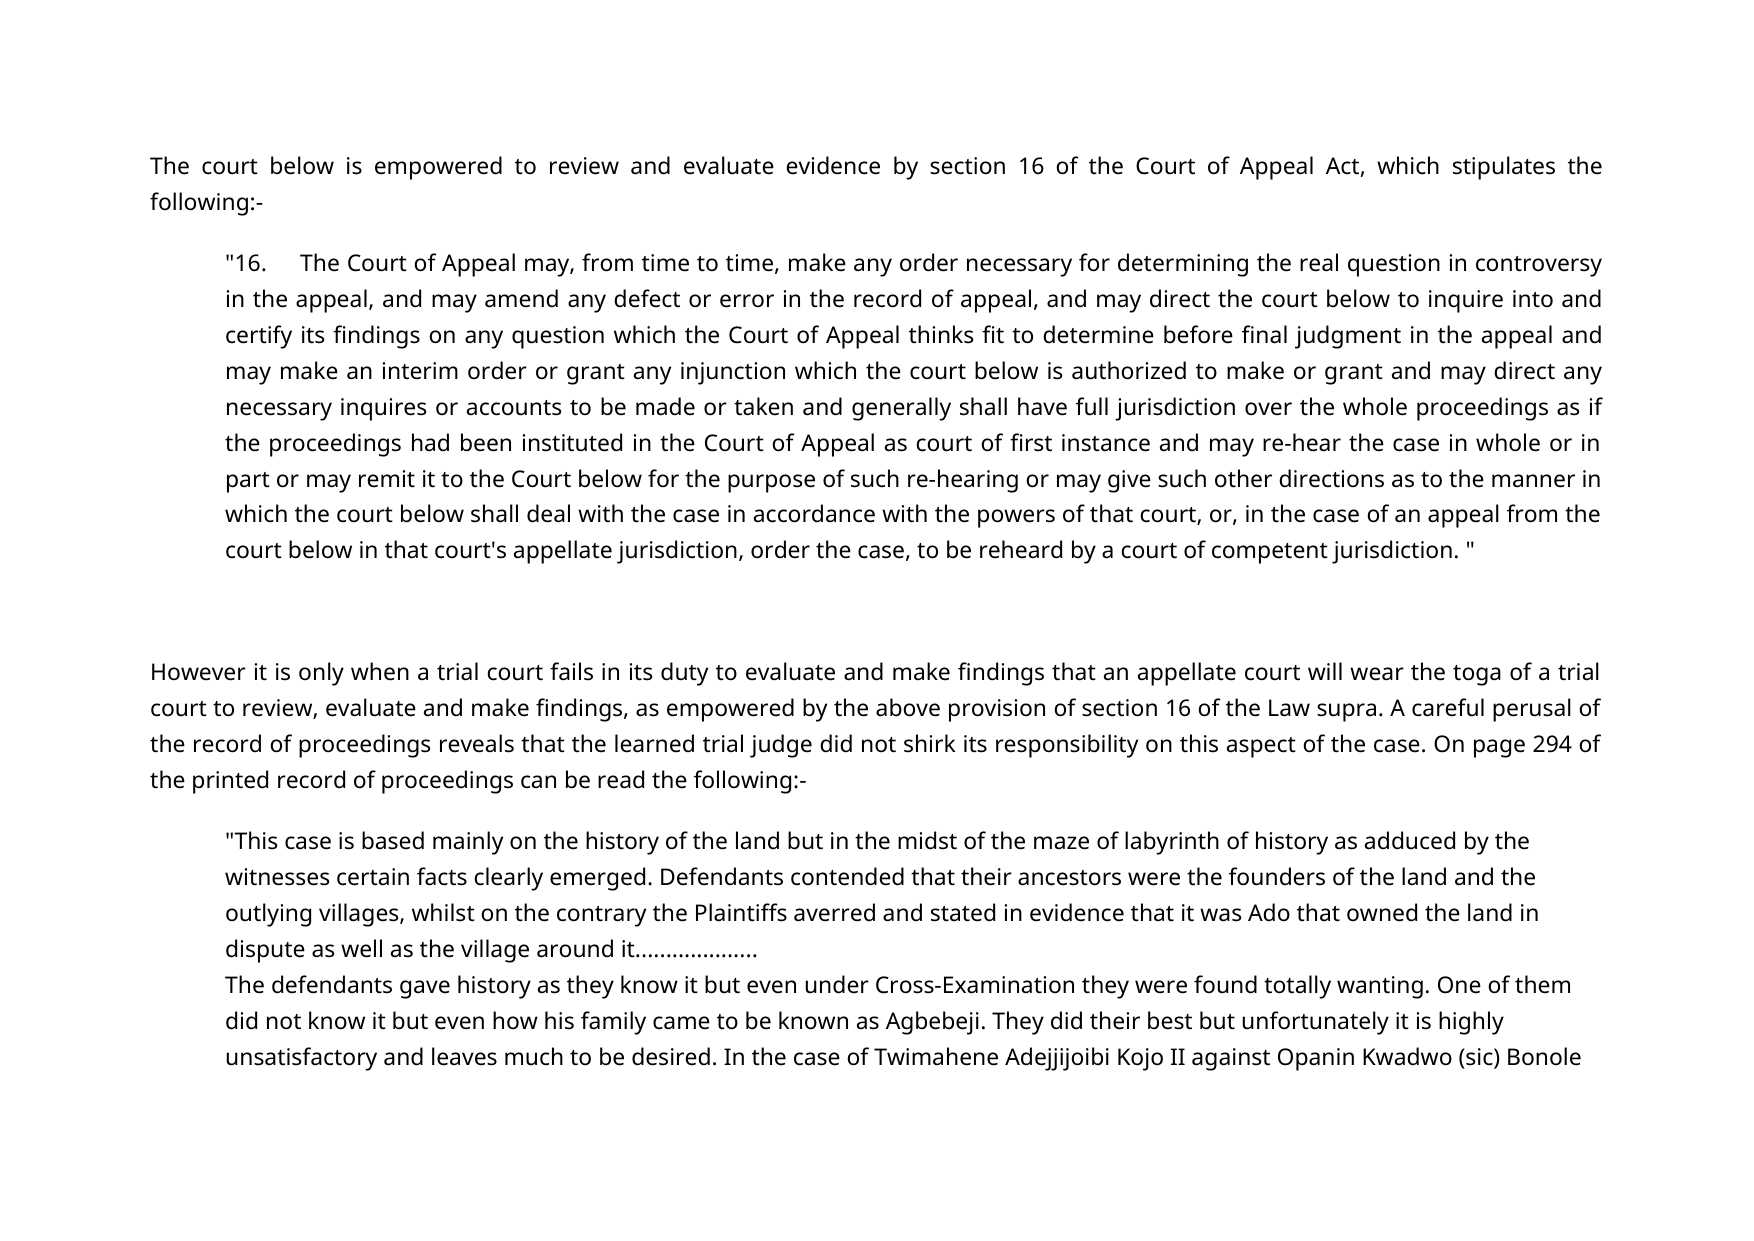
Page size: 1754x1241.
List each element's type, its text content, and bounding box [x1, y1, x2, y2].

text The court below is empowered to review and evaluate evidence by section 16 of the Court of Appeal Act, which stipulates the following:- [150, 150, 1604, 217]
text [225, 825, 1604, 1072]
text "16. The Court of Appeal may, from time to time, make any order necessary for determining the real question in controversy in the appeal, and may amend any defect or error in the record of appeal, and may direct the court below to inquire into and certify its findings on any question which the Court of Appeal thinks fit to determine before final judgment in the appeal and may make an interim order or grant any injunction which the court below is authorized to make or grant and may direct any necessary inquires or accounts to be made or taken and generally shall have full jurisdiction over the whole proceedings as if the proceedings had been instituted in the Court of Appeal as court of first instance and may re-hear the case in whole or in part or may remit it to the Court below for the purpose of such re-hearing or may give such other directions as to the manner in which the court below shall deal with the case in accordance with the powers of that court, or, in the case of an appeal from the court below in that court's appellate jurisdiction, order the case, to be reheard by a court of competent jurisdiction. " [225, 247, 1604, 566]
text However it is only when a trial court fails in its duty to evaluate and make findings that an appellate court will wear the toga of a trial court to review, evaluate and make findings, as empowered by the above provision of section 16 of the Law supra. A careful perusal of the record of proceedings reveals that the learned trial judge did not shirk its responsibility on this aspect of the case. On page 294 of the printed record of proceedings can be read the following:- [150, 656, 1604, 795]
